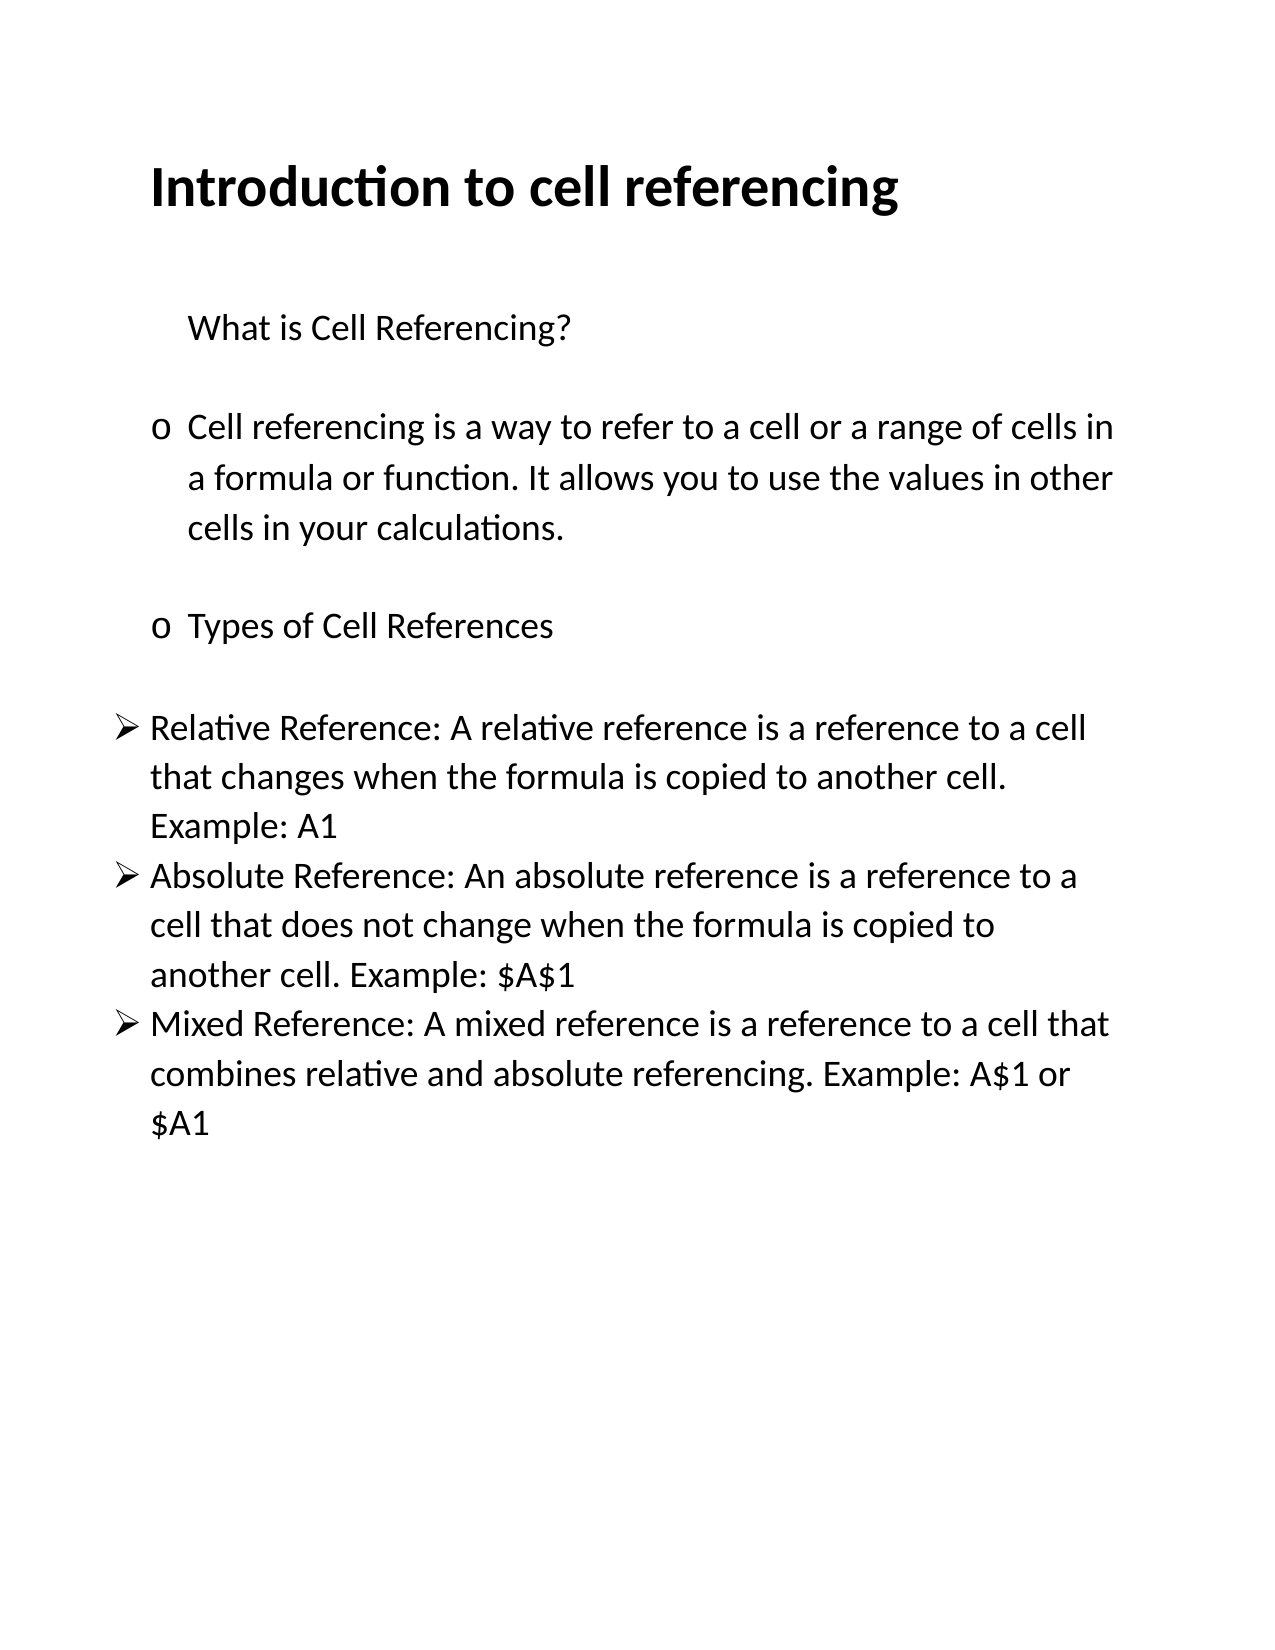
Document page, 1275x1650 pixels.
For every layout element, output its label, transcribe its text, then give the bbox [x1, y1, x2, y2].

list Relative Reference: A relative reference is a reference to a cell that changes when the formula is copied to another cell. Example: A1 [112, 703, 1125, 848]
list Absolute Reference: An absolute reference is a reference to a cell that does not change when the formula is copied to another cell. Example: $A$1 [112, 852, 1125, 997]
list Types of Cell References [150, 602, 1125, 650]
list Cell referencing is a way to refer to a cell or a range of cells in a formula or function. It allows you to use the values in other cells in your calculations. [150, 403, 1125, 549]
list What is Cell Referencing? [187, 304, 1125, 349]
list Mixed Reference: A mixed reference is a reference to a cell that combines relative and absolute referencing. Example: A$1 or $A1 [112, 1000, 1125, 1145]
list Introduction to cell referencing [150, 150, 1125, 221]
